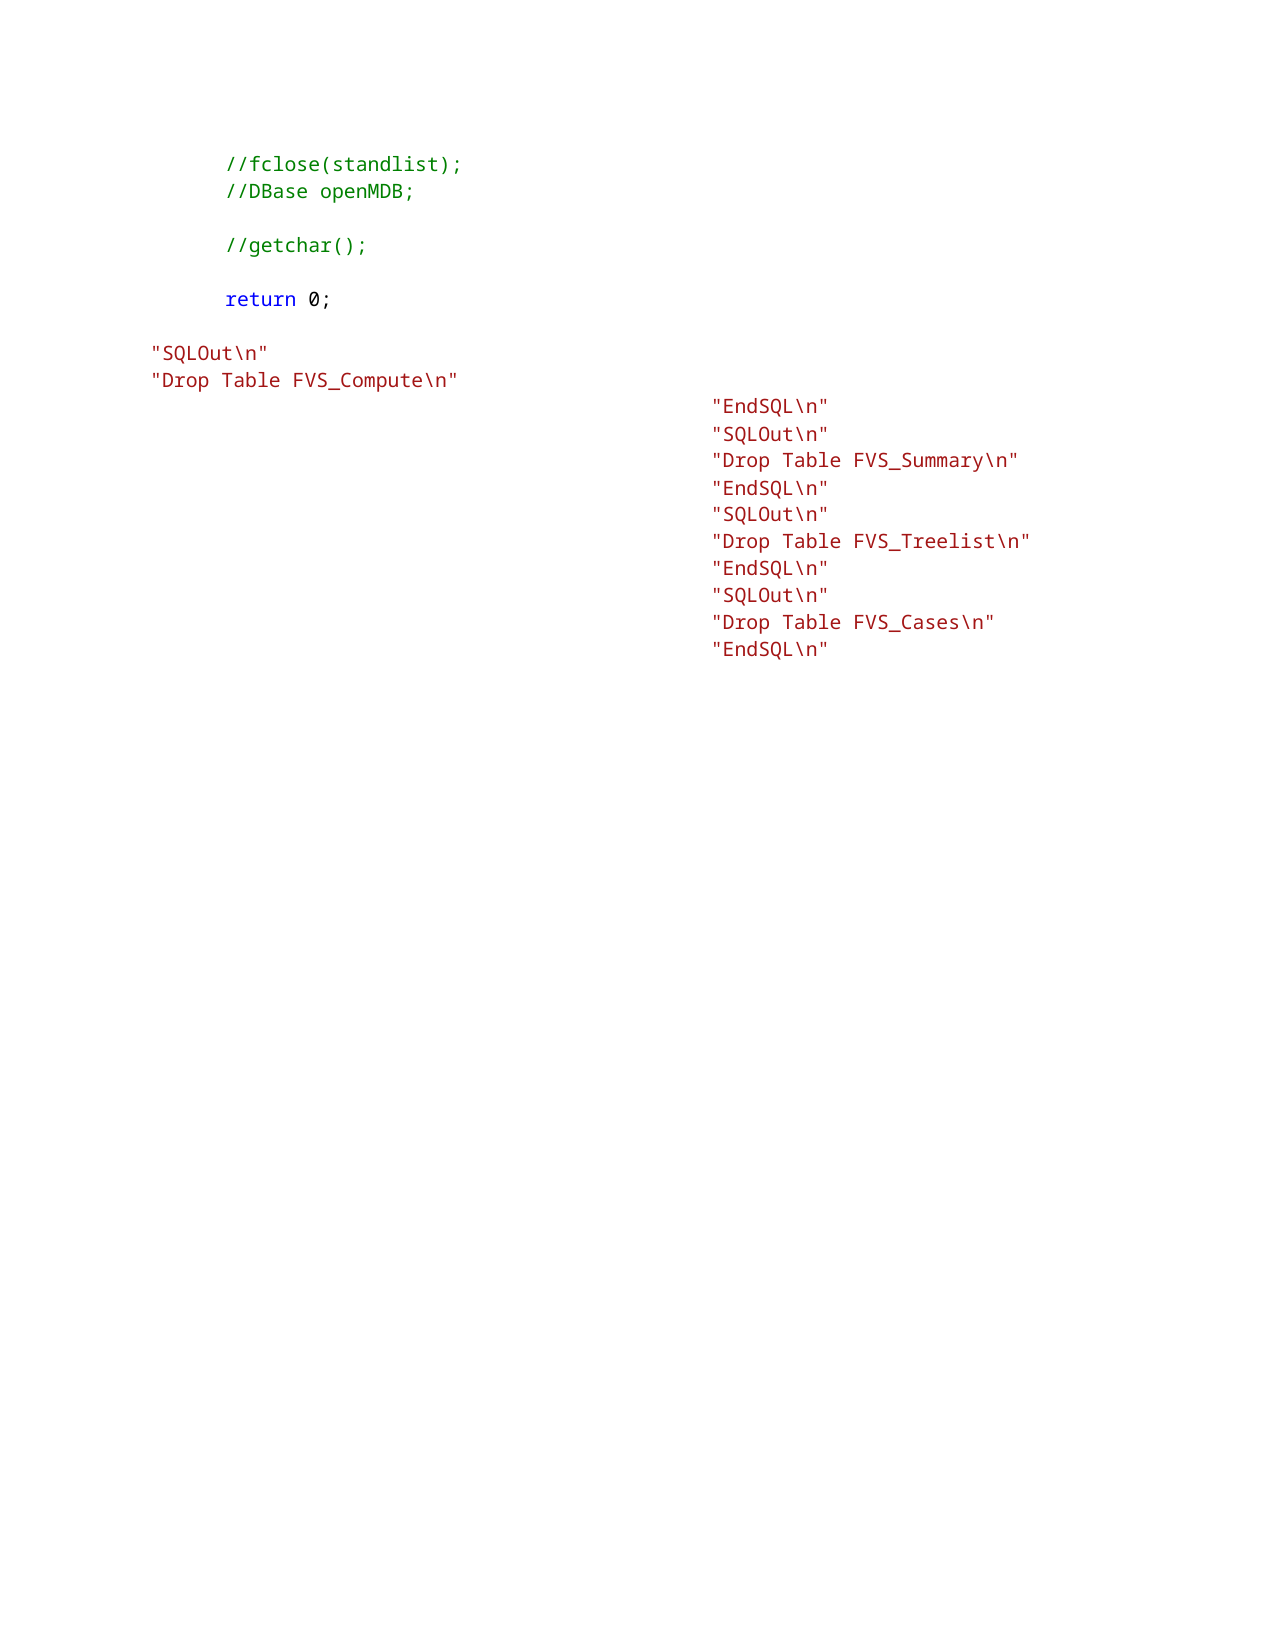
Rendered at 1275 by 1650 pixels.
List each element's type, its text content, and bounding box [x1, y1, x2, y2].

text "SQLOut\n" [150, 420, 1125, 447]
text "Drop Table FVS_Summary\n" [150, 447, 1125, 474]
text "SQLOut\n" [150, 339, 1125, 366]
text "EndSQL\n" [150, 393, 1125, 420]
text //fclose(standlist); [150, 150, 1125, 177]
text "EndSQL\n" [150, 555, 1125, 582]
text "SQLOut\n" [150, 582, 1125, 609]
text "EndSQL\n" [150, 636, 1125, 663]
text "EndSQL\n" [150, 474, 1125, 501]
text "Drop Table FVS_Cases\n" [150, 609, 1125, 636]
text //DBase openMDB; [150, 177, 1125, 204]
text return 0; [150, 285, 1125, 312]
text "SQLOut\n" [150, 501, 1125, 528]
text "Drop Table FVS_Treelist\n" [150, 528, 1125, 555]
text //getchar(); [150, 231, 1125, 258]
text "Drop Table FVS_Compute\n" [150, 366, 1125, 393]
